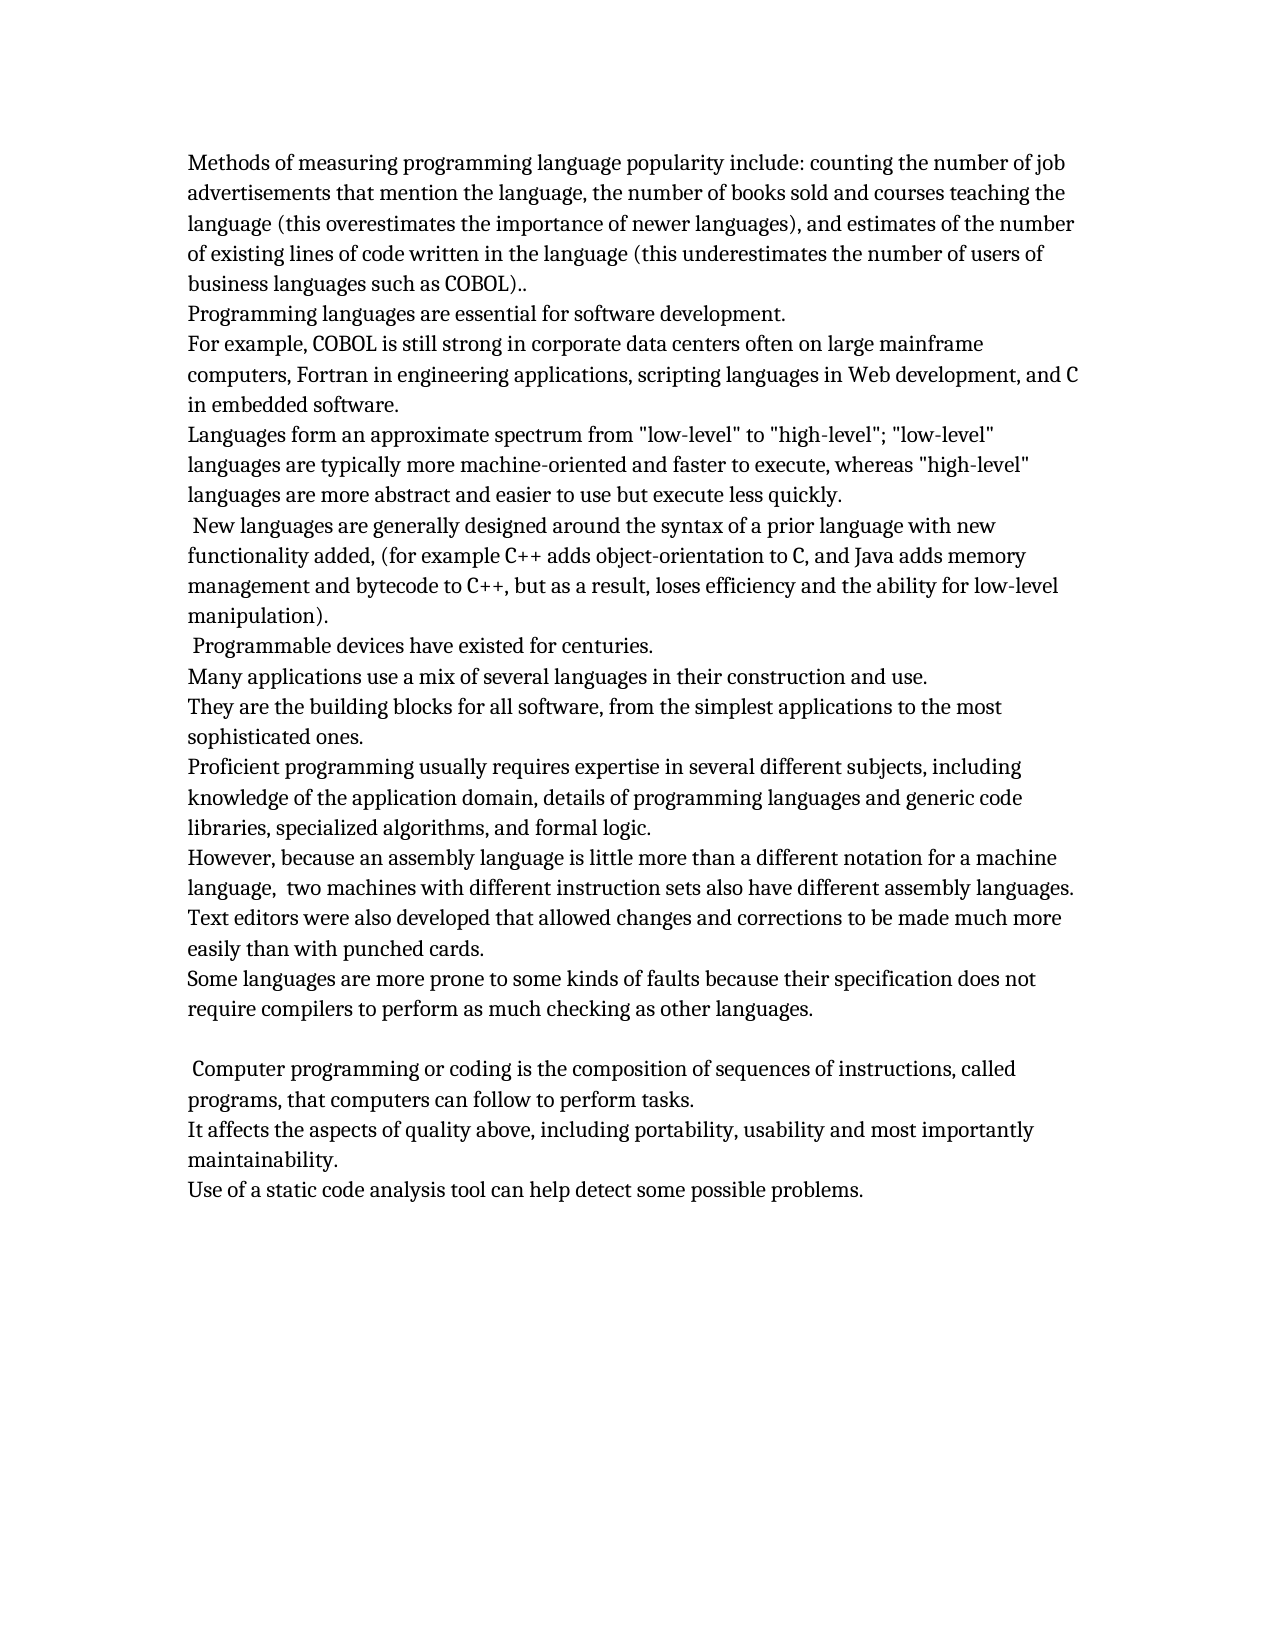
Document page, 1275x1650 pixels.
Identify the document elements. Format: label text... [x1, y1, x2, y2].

text Methods of measuring programming language popularity include: counting the number of job advertisements that mention the language, the number of books sold and courses teaching the language (this overestimates the importance of newer languages), and estimates of the number of existing lines of code written in the language (this underestimates the number of users of business languages such as COBOL).. Programming languages are essential for software development. For example, COBOL is still strong in corporate data centers often on large mainframe computers, Fortran in engineering applications, scripting languages in Web development, and C in embedded software. Languages form an approximate spectrum from "low-level" to "high-level"; "low-level" languages are typically more machine-oriented and faster to execute, whereas "high-level" languages are more abstract and easier to use but execute less quickly. New languages are generally designed around the syntax of a prior language with new functionality added, (for example C++ adds object-orientation to C, and Java adds memory management and bytecode to C++, but as a result, loses efficiency and the ability for low-level manipulation). Programmable devices have existed for centuries. Many applications use a mix of several languages in their construction and use. They are the building blocks for all software, from the simplest applications to the most sophisticated ones. Proficient programming usually requires expertise in several different subjects, including knowledge of the application domain, details of programming languages and generic code libraries, specialized algorithms, and formal logic. However, because an assembly language is little more than a different notation for a machine language, two machines with different instruction sets also have different assembly languages. Text editors were also developed that allowed changes and corrections to be made much more easily than with punched cards. Some languages are more prone to some kinds of faults because their specification does not require compilers to perform as much checking as other languages. Computer programming or coding is the composition of sequences of instructions, called programs, that computers can follow to perform tasks. It affects the aspects of quality above, including portability, usability and most importantly maintainability. Use of a static code analysis tool can help detect some possible problems. [187, 150, 1087, 1203]
